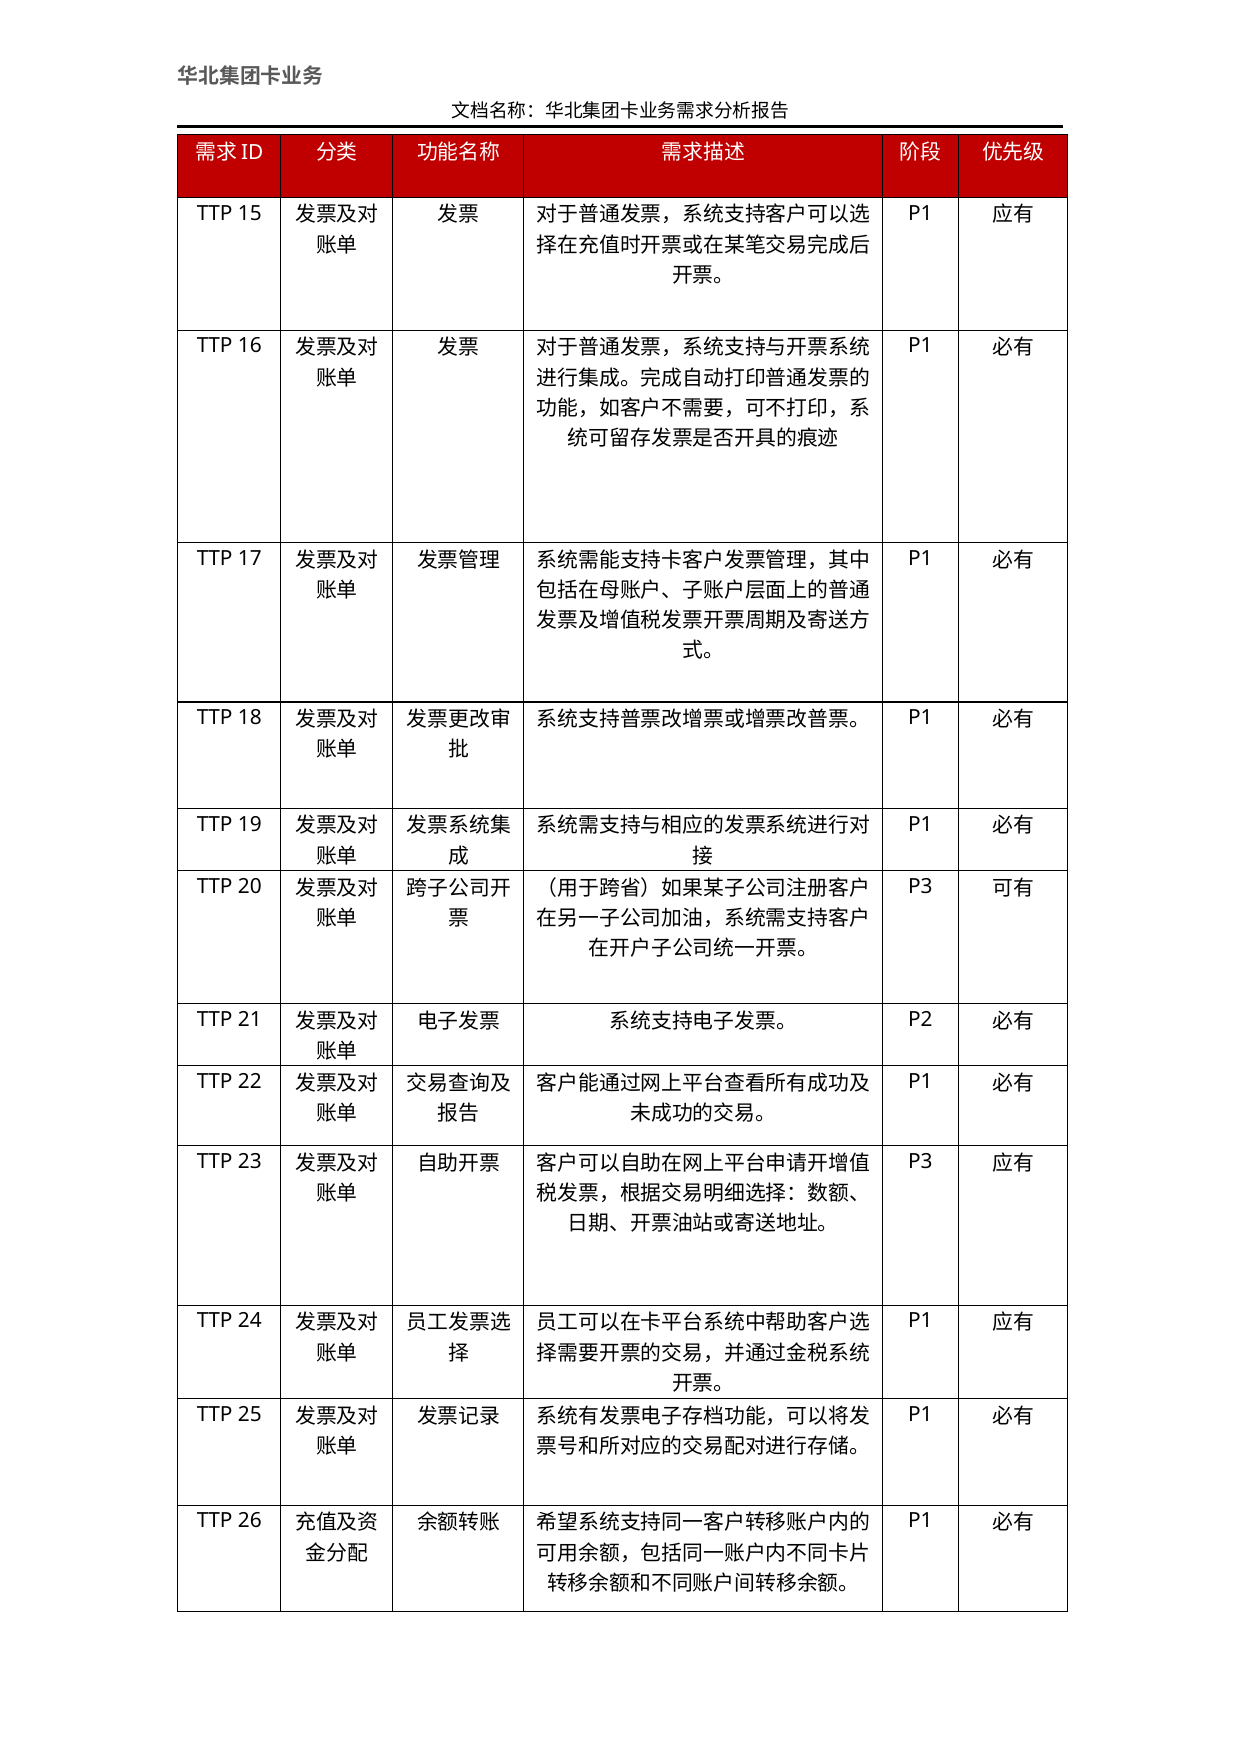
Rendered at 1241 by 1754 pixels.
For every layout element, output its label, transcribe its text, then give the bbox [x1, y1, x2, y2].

table_cell P3 [883, 871, 958, 1003]
table_cell 应有 [959, 198, 1067, 329]
table_cell 必有 [959, 1506, 1067, 1611]
table_cell 发票管理 [393, 543, 523, 701]
table_header 需求ID [178, 135, 280, 197]
table_cell 希望系统支持同一客户转移账户内的可用余额，包括同一账户内不同卡片转移余额和不同账户间转移余额。 [524, 1506, 882, 1611]
table_cell P3 [883, 1146, 958, 1304]
table_header 阶段 [883, 135, 958, 197]
table_cell 可有 [959, 871, 1067, 1003]
table_cell P1 [883, 1306, 958, 1398]
table_cell TTP 24 [178, 1306, 280, 1398]
table_cell TTP 23 [178, 1146, 280, 1304]
table_cell 发票及对账单 [281, 871, 392, 1003]
table_cell P1 [883, 1066, 958, 1145]
table_cell P1 [883, 809, 958, 870]
table_cell 应有 [959, 1306, 1067, 1398]
table_cell 系统支持电子发票。 [524, 1004, 882, 1065]
table_header 功能名称 [393, 135, 523, 197]
table_cell 发票系统集成 [393, 809, 523, 870]
table_cell P1 [883, 1506, 958, 1611]
table_cell P1 [883, 198, 958, 329]
table_cell 发票 [393, 331, 523, 542]
table_cell 发票 [393, 198, 523, 329]
table_cell TTP 17 [178, 543, 280, 701]
table_cell 发票及对账单 [281, 1004, 392, 1065]
table_cell P1 [883, 331, 958, 542]
table_cell 对于普通发票，系统支持客户可以选择在充值时开票或在某笔交易完成后开票。 [524, 198, 882, 329]
table_cell TTP 18 [178, 703, 280, 808]
table_cell 必有 [959, 1066, 1067, 1145]
table_cell 员工可以在卡平台系统中帮助客户选择需要开票的交易，并通过金税系统开票。 [524, 1306, 882, 1398]
table_cell P1 [883, 1399, 958, 1504]
table_cell 必有 [959, 703, 1067, 808]
table_cell 发票更改审批 [393, 703, 523, 808]
table_cell P2 [883, 1004, 958, 1065]
table_cell 系统有发票电子存档功能，可以将发票号和所对应的交易配对进行存储。 [524, 1399, 882, 1504]
table_cell 对于普通发票，系统支持与开票系统进行集成。完成自动打印普通发票的功能，如客户不需要，可不打印，系统可留存发票是否开具的痕迹 [524, 331, 882, 542]
table_cell TTP 21 [178, 1004, 280, 1065]
table_cell TTP 25 [178, 1399, 280, 1504]
table_cell 发票及对账单 [281, 1306, 392, 1398]
table_cell 必有 [959, 331, 1067, 542]
table_cell 发票及对账单 [281, 1399, 392, 1504]
table_cell 发票及对账单 [281, 1066, 392, 1145]
table_cell 必有 [959, 809, 1067, 870]
table_cell 充值及资金分配 [281, 1506, 392, 1611]
table_cell 交易查询及报告 [393, 1066, 523, 1145]
table_cell P1 [883, 543, 958, 701]
table_header 分类 [281, 135, 392, 197]
table_cell 发票及对账单 [281, 198, 392, 329]
table_cell TTP 20 [178, 871, 280, 1003]
table_cell 系统需能支持卡客户发票管理，其中包括在母账户、子账户层面上的普通发票及增值税发票开票周期及寄送方式。 [524, 543, 882, 701]
table_cell 客户能通过网上平台查看所有成功及未成功的交易。 [524, 1066, 882, 1145]
table_cell 余额转账 [393, 1506, 523, 1611]
table_cell 员工发票选择 [393, 1306, 523, 1398]
table_cell 应有 [959, 1146, 1067, 1304]
table_cell （用于跨省）如果某子公司注册客户在另一子公司加油，系统需支持客户在开户子公司统一开票。 [524, 871, 882, 1003]
table_cell 必有 [959, 543, 1067, 701]
table_cell 发票及对账单 [281, 809, 392, 870]
table_cell TTP 26 [178, 1506, 280, 1611]
table_cell 必有 [959, 1004, 1067, 1065]
table_header 需求描述 [524, 135, 882, 197]
table_header 优先级 [959, 135, 1067, 197]
table_cell 系统需支持与相应的发票系统进行对接 [524, 809, 882, 870]
table_cell 自助开票 [393, 1146, 523, 1304]
table_cell 发票及对账单 [281, 543, 392, 701]
table_cell 系统支持普票改增票或增票改普票。 [524, 703, 882, 808]
table_cell 发票记录 [393, 1399, 523, 1504]
table_cell 电子发票 [393, 1004, 523, 1065]
table_cell 发票及对账单 [281, 703, 392, 808]
table_cell P1 [883, 703, 958, 808]
table_cell TTP 16 [178, 331, 280, 542]
table_cell 必有 [959, 1399, 1067, 1504]
table_cell 发票及对账单 [281, 331, 392, 542]
table_cell TTP 15 [178, 198, 280, 329]
table_cell 发票及对账单 [281, 1146, 392, 1304]
table_cell 跨子公司开票 [393, 871, 523, 1003]
table_cell 客户可以自助在网上平台申请开增值税发票，根据交易明细选择：数额、日期、开票油站或寄送地址。 [524, 1146, 882, 1304]
table_cell TTP 19 [178, 809, 280, 870]
table_cell TTP 22 [178, 1066, 280, 1145]
